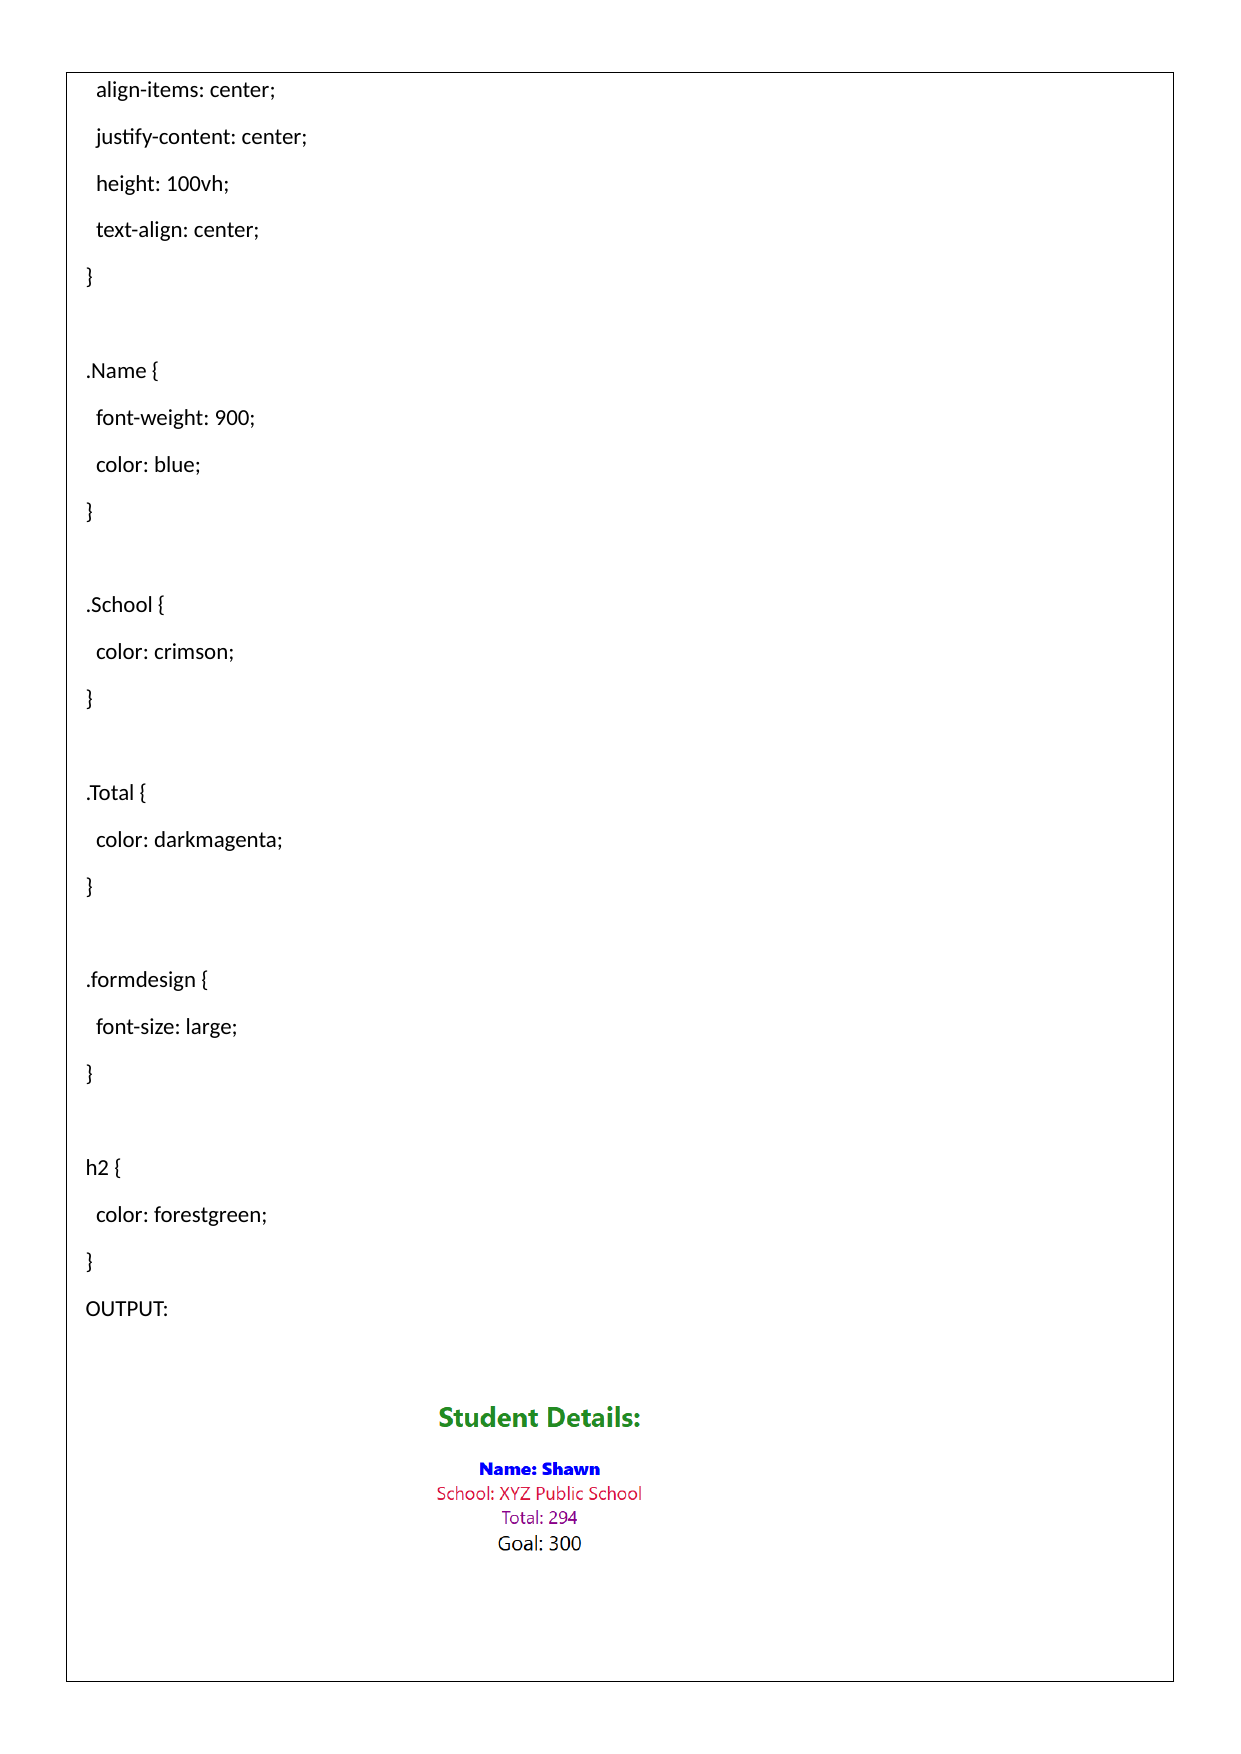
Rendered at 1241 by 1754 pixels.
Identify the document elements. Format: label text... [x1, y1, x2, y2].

text } [75, 684, 1165, 712]
text height: 100vh; [75, 169, 1165, 197]
text font-size: large; [75, 1012, 1165, 1041]
text } [75, 1059, 1165, 1087]
text } [75, 497, 1165, 525]
text align-items: center; [75, 75, 1165, 103]
text .formdesign { [75, 966, 1165, 994]
text color: blue; [75, 450, 1165, 478]
text justify-content: center; [75, 122, 1165, 150]
text font-weight: 900; [75, 403, 1165, 431]
text .School { [75, 591, 1165, 619]
text color: forestgreen; [75, 1200, 1165, 1228]
text } [75, 262, 1165, 291]
text } [75, 1247, 1165, 1275]
text } [75, 872, 1165, 900]
text text-align: center; [75, 216, 1165, 244]
text color: darkmagenta; [75, 825, 1165, 853]
text .Name { [75, 356, 1165, 384]
text .Total { [75, 778, 1165, 806]
text h2 { [75, 1153, 1165, 1181]
text OUTPUT: [75, 1294, 1165, 1322]
text color: crimson; [75, 637, 1165, 666]
picture [75, 1340, 1016, 1591]
